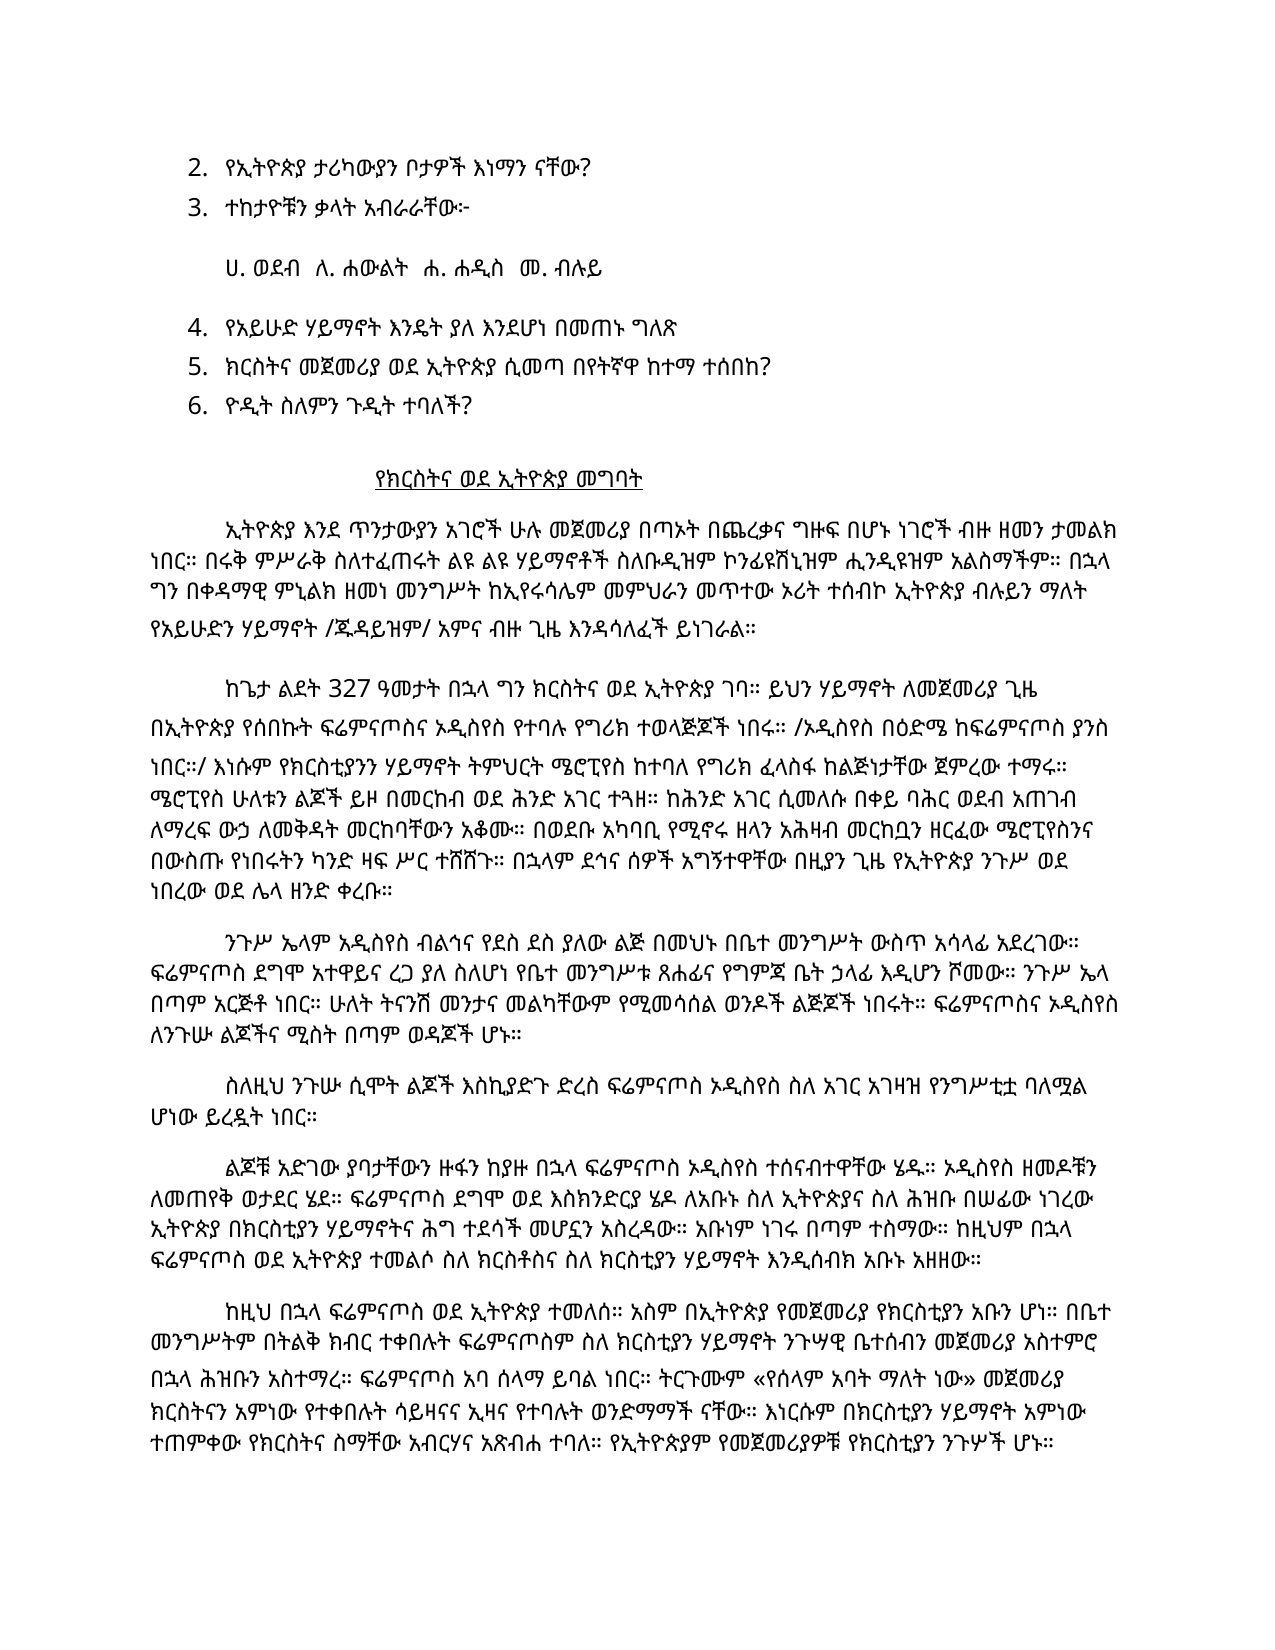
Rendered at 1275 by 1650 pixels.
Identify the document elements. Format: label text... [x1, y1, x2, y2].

text ስለዚህ ንጉሡ ሲሞት ልጆች እስኪያድጉ ድረስ ፍሬምናጦስ ኦዲስየስ ስለ አገር አገዛዝ የንግሥቲቷ ባለሟል ሆነው ይረዷት ነበር። [150, 1073, 1125, 1131]
list ተከታዮቹን ቃላት አብራራቸው፦ [187, 189, 1125, 223]
text ሀ. ወደብ ለ. ሐውልት ሐ. ሐዲስ መ. ብሉይ [150, 249, 1125, 283]
text ከዚህ በኋላ ፍሬምናጦስ ወደ ኢትዮጵያ ተመለሰ። አስም በኢትዮጵያ የመጀመሪያ የክርስቲያን አቡን ሆነ። በቤተ መንግሥትም በትልቅ ክብር ተቀበሉት ፍሬምናጦስም ስለ ክርስቲያን ሃይማኖት ንጉሣዊ ቤተሰብን መጀመሪያ አስተምሮ በኋላ ሕዝቡን አስተማረ። ፍሬምናጦስ አባ ሰላማ ይባል ነበር። ትርጉሙም «የሰላም አባት ማለት ነው» መጀመሪያ ክርስትናን አምነው የተቀበሉት ሳይዛናና ኢዛና የተባሉት ወንድማማች ናቸው። እነርሱም በክርስቲያን ሃይማኖት አምነው ተጠምቀው የክርስትና ስማቸው አብርሃና አጽብሐ ተባለ። የኢትዮጵያም የመጀመሪያዎቹ የክርስቲያን ንጉሦች ሆኑ። [150, 1299, 1125, 1456]
text ልጆቹ አድገው ያባታቸውን ዙፋን ከያዙ በኋላ ፍሬምናጦስ ኦዲስየስ ተሰናብተዋቸው ሄዱ። ኦዲስየስ ዘመዶቹን ለመጠየቅ ወታደር ሄደ። ፍሬምናጦስ ደግሞ ወደ እስክንድርያ ሄዶ ለአቡኑ ስለ ኢትዮጵያና ስለ ሕዝቡ በሠፊው ነገረው ኢትዮጵያ በክርስቲያን ሃይማኖትና ሕግ ተደሳች መሆኗን አስረዳው። አቡነም ነገሩ በጣም ተስማው። ከዚህም በኋላ ፍሬምናጦስ ወደ ኢትዮጵያ ተመልሶ ስለ ክርስቶስና ስለ ክርስቲያን ሃይማኖት እንዲሰብክ አቡኑ አዘዘው። [150, 1155, 1125, 1274]
text ከጌታ ልደት 327 ዓመታት በኋላ ግን ክርስትና ወደ ኢትዮጵያ ገባ። ይህን ሃይማኖት ለመጀመሪያ ጊዜ በኢትዮጵያ የሰበኩት ፍሬምናጦስና ኦዲስየስ የተባሉ የግሪክ ተወላጅጆች ነበሩ። /ኦዲስየስ በዕድሜ ከፍሬምናጦስ ያንስ ነበር።/ እነሱም የክርስቲያንን ሃይማኖት ትምህርት ሜሮፒየስ ከተባለ የግሪክ ፈላስፋ ከልጅነታቸው ጀምረው ተማሩ። ሜሮፒየስ ሁለቱን ልጆች ይዞ በመርከብ ወደ ሕንድ አገር ተጓዘ። ከሕንድ አገር ሲመለሱ በቀይ ባሕር ወደብ አጠገብ ለማረፍ ውኃ ለመቅዳት መርከባቸውን አቆሙ። በወደቡ አካባቢ የሚኖሩ ዘላን አሕዛብ መርከቧን ዘርፈው ሜሮፒየስንና በውስጡ የነበሩትን ካንድ ዛፍ ሥር ተሸሸጉ። በኋላም ደኅና ሰዎች አግኝተዋቸው በዚያን ጊዜ የኢትዮጵያ ንጉሥ ወደ ነበረው ወደ ሌላ ዘንድ ቀረቡ። [150, 670, 1125, 905]
list ክርስትና መጀመሪያ ወደ ኢትዮጵያ ሲመጣ በየትኛዋ ከተማ ተሰበከ? [187, 348, 1125, 382]
list የክርስትና ወደ ኢትዮጵያ መግባት [375, 466, 1125, 492]
list የአይሁድ ሃይማኖት እንዴት ያለ እንደሆነ በመጠኑ ግለጽ [187, 309, 1125, 343]
list የኢትዮጵያ ታሪካውያን ቦታዎች እነማን ናቸው? [187, 150, 1125, 184]
text ኢትዮጵያ እንደ ጥንታውያን አገሮች ሁሉ መጀመሪያ በጣኦት በጨረቃና ግዙፍ በሆኑ ነገሮች ብዙ ዘመን ታመልክ ነበር። በሩቅ ምሥራቅ ስለተፈጠሩት ልዩ ልዩ ሃይማኖቶች ስለቡዲዝም ኮንፊዩሽኒዝም ሒንዲዩዝም አልስማችም። በኋላ ግን በቀዳማዊ ምኒልክ ዘመነ መንግሥት ከኢየሩሳሌም መምህራን መጥተው ኦሪት ተሰብኮ ኢትዮጵያ ብሉይን ማለት የአይሁድን ሃይማኖት /ጁዳይዝም/ አምና ብዙ ጊዜ እንዳሳለፈች ይነገራል። [150, 517, 1125, 644]
list ዮዲት ስለምን ጉዲት ተባለች? [187, 387, 1125, 422]
text ንጉሥ ኤላም አዲስየስ ብልኅና የደስ ደስ ያለው ልጅ በመህኑ በቤተ መንግሥት ውስጥ አሳላፊ አደረገው። ፍሬምናጦስ ደግሞ አተዋይና ረጋ ያለ ስለሆነ የቤተ መንግሥቱ ጸሐፊና የግምጃ ቤት ኃላፊ እዲሆን ሾመው። ንጉሥ ኤላ በጣም አርጅቶ ነበር። ሁለት ትናንሽ መንታና መልካቸውም የሚመሳሰል ወንዶች ልጅጆች ነበሩት። ፍሬምናጦስና ኦዲስየስ ለንጉሡ ልጆችና ሚስት በጣም ወዳጆች ሆኑ። [150, 930, 1125, 1048]
